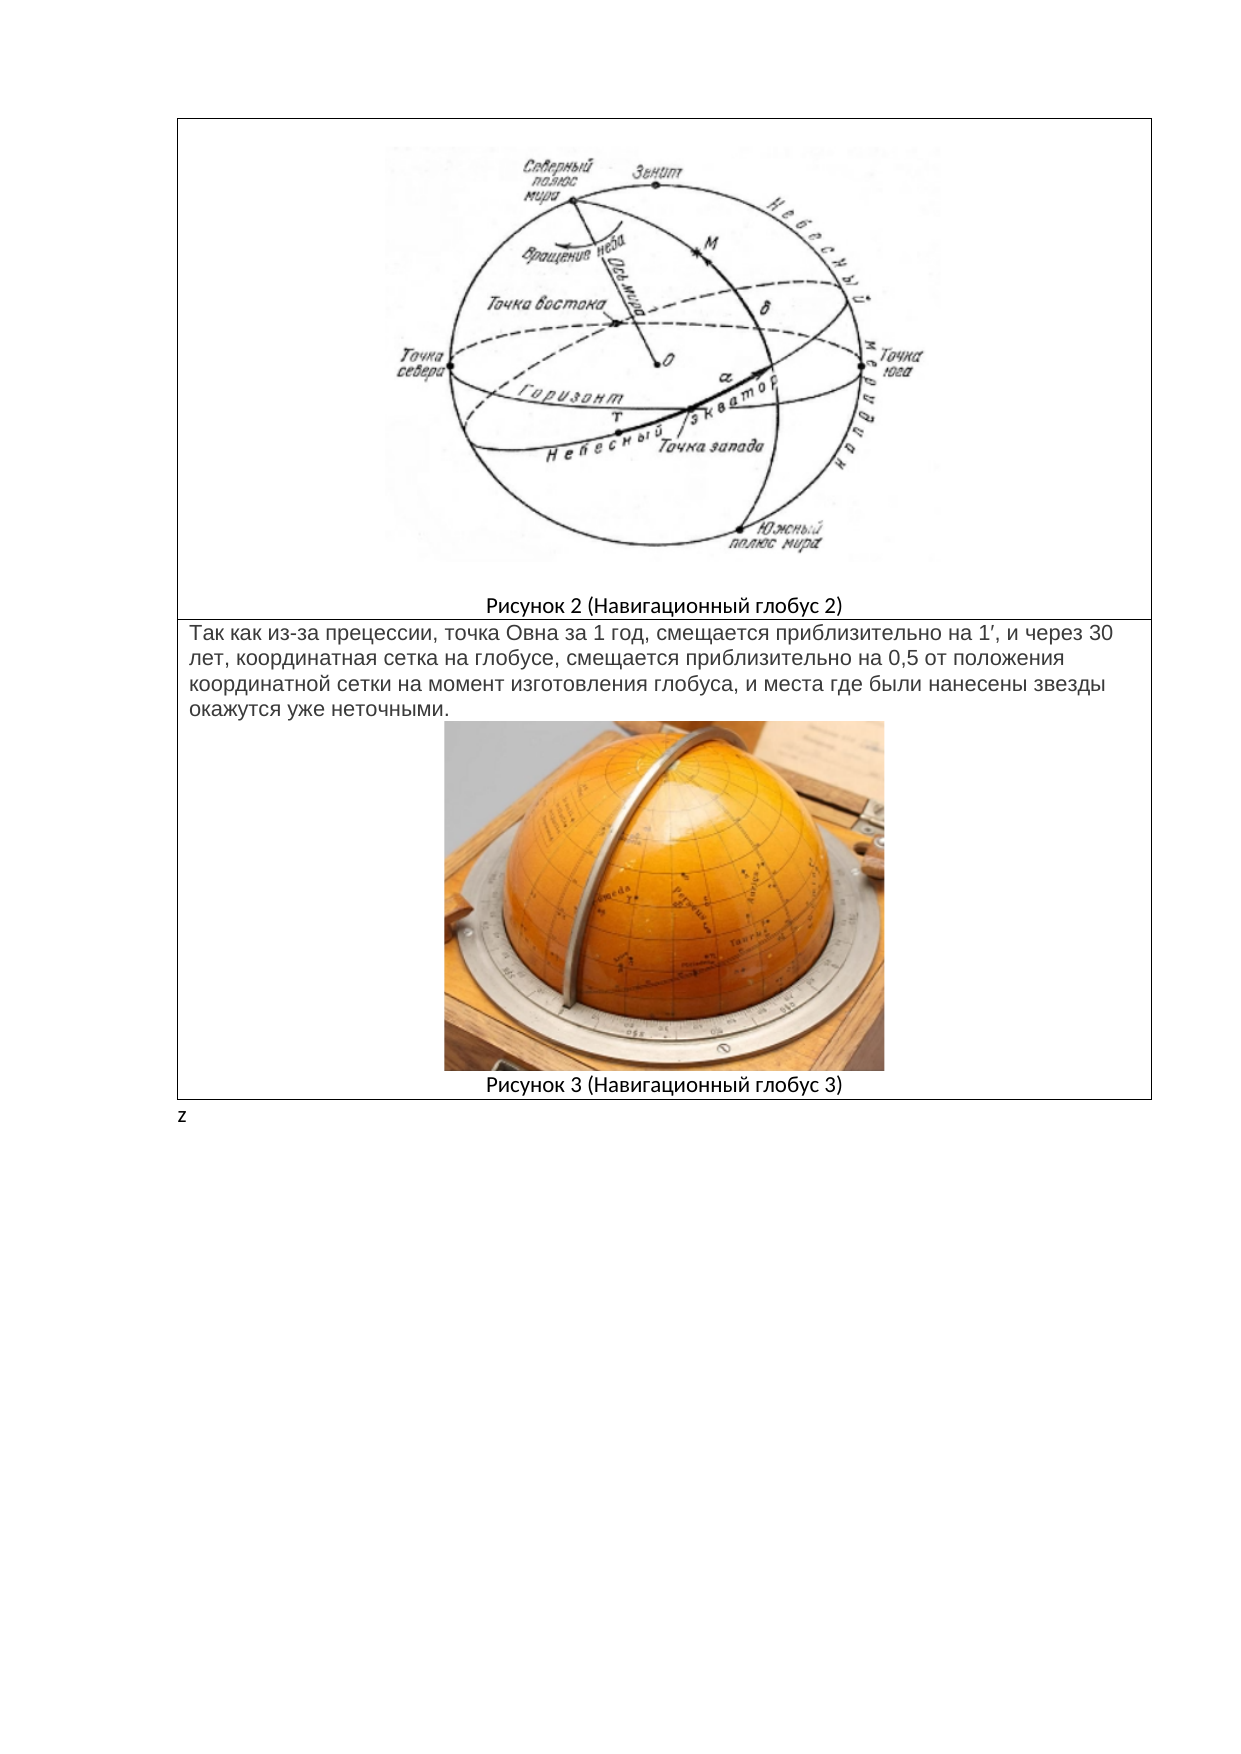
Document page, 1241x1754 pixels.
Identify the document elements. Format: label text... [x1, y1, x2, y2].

text z [177, 1100, 1152, 1128]
table_cell Так как из-за прецессии, точка Овна за 1 год, смещается приблизительно на 1′, и через 30 лет, координатная сетка на глобусе, смещается приблизительно на 0,5 от положения координатной сетки на момент изготовления глобуса, и места где были нанесены звезды окажутся уже неточными. Рисунок 3 (Навигационный глобус 3) [178, 620, 1151, 1099]
picture [385, 119, 944, 562]
picture [444, 721, 885, 1071]
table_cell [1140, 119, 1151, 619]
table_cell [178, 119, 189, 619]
